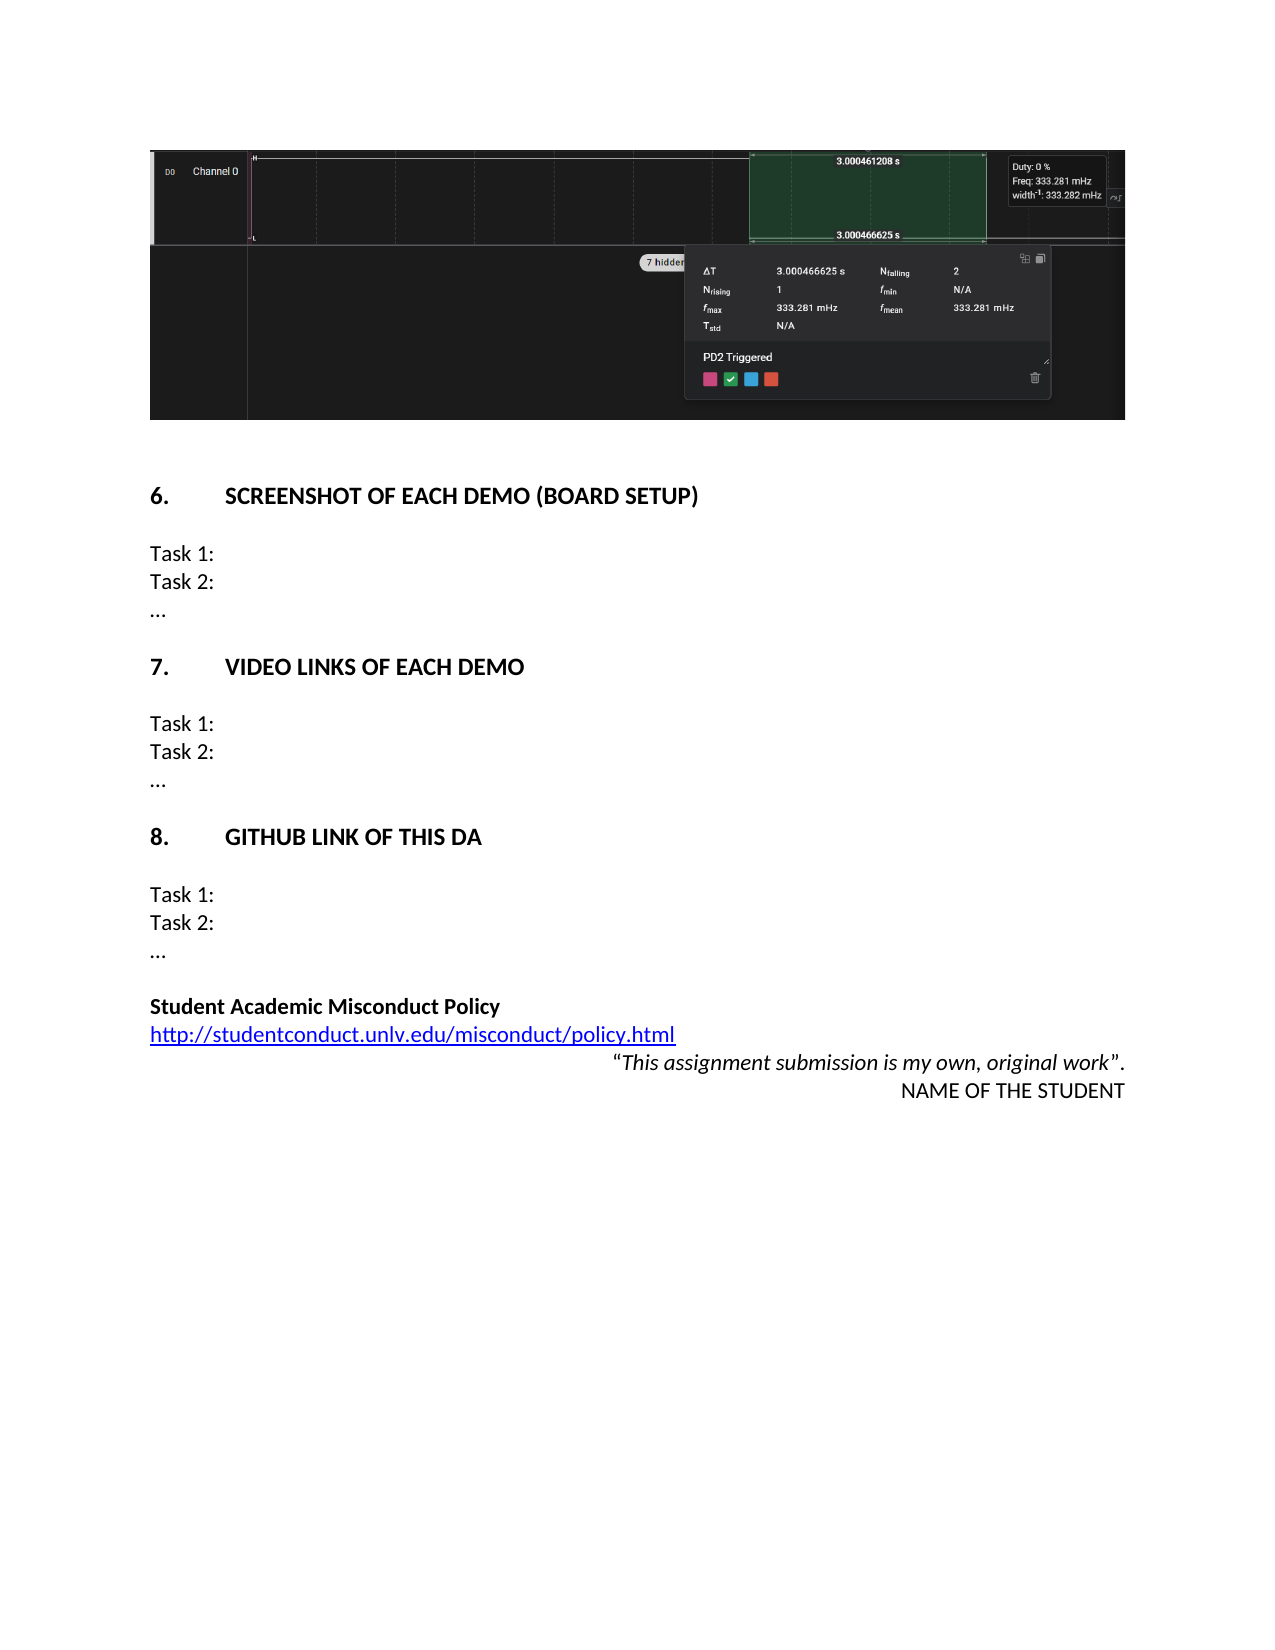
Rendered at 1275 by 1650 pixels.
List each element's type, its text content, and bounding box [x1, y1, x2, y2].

text Task 2: [150, 567, 1125, 595]
list SCREENSHOT OF EACH DEMO (BOARD SETUP) [150, 480, 1125, 511]
text … [150, 765, 1125, 793]
text http://studentconduct.unlv.edu/misconduct/policy.html [150, 1020, 1125, 1048]
list VIDEO LINKS OF EACH DEMO [150, 651, 1125, 681]
text NAME OF THE STUDENT [150, 1076, 1125, 1104]
text Task 1: [150, 539, 1125, 567]
text … [150, 936, 1125, 964]
text Task 2: [150, 908, 1125, 936]
text Student Academic Misconduct Policy [150, 992, 1125, 1020]
list GITHUB LINK OF THIS DA [150, 821, 1125, 852]
text Task 1: [150, 880, 1125, 908]
picture [150, 150, 1125, 420]
text “This assignment submission is my own, original work”. [150, 1048, 1125, 1076]
text Task 2: [150, 737, 1125, 765]
text Task 1: [150, 709, 1125, 737]
text … [150, 595, 1125, 623]
